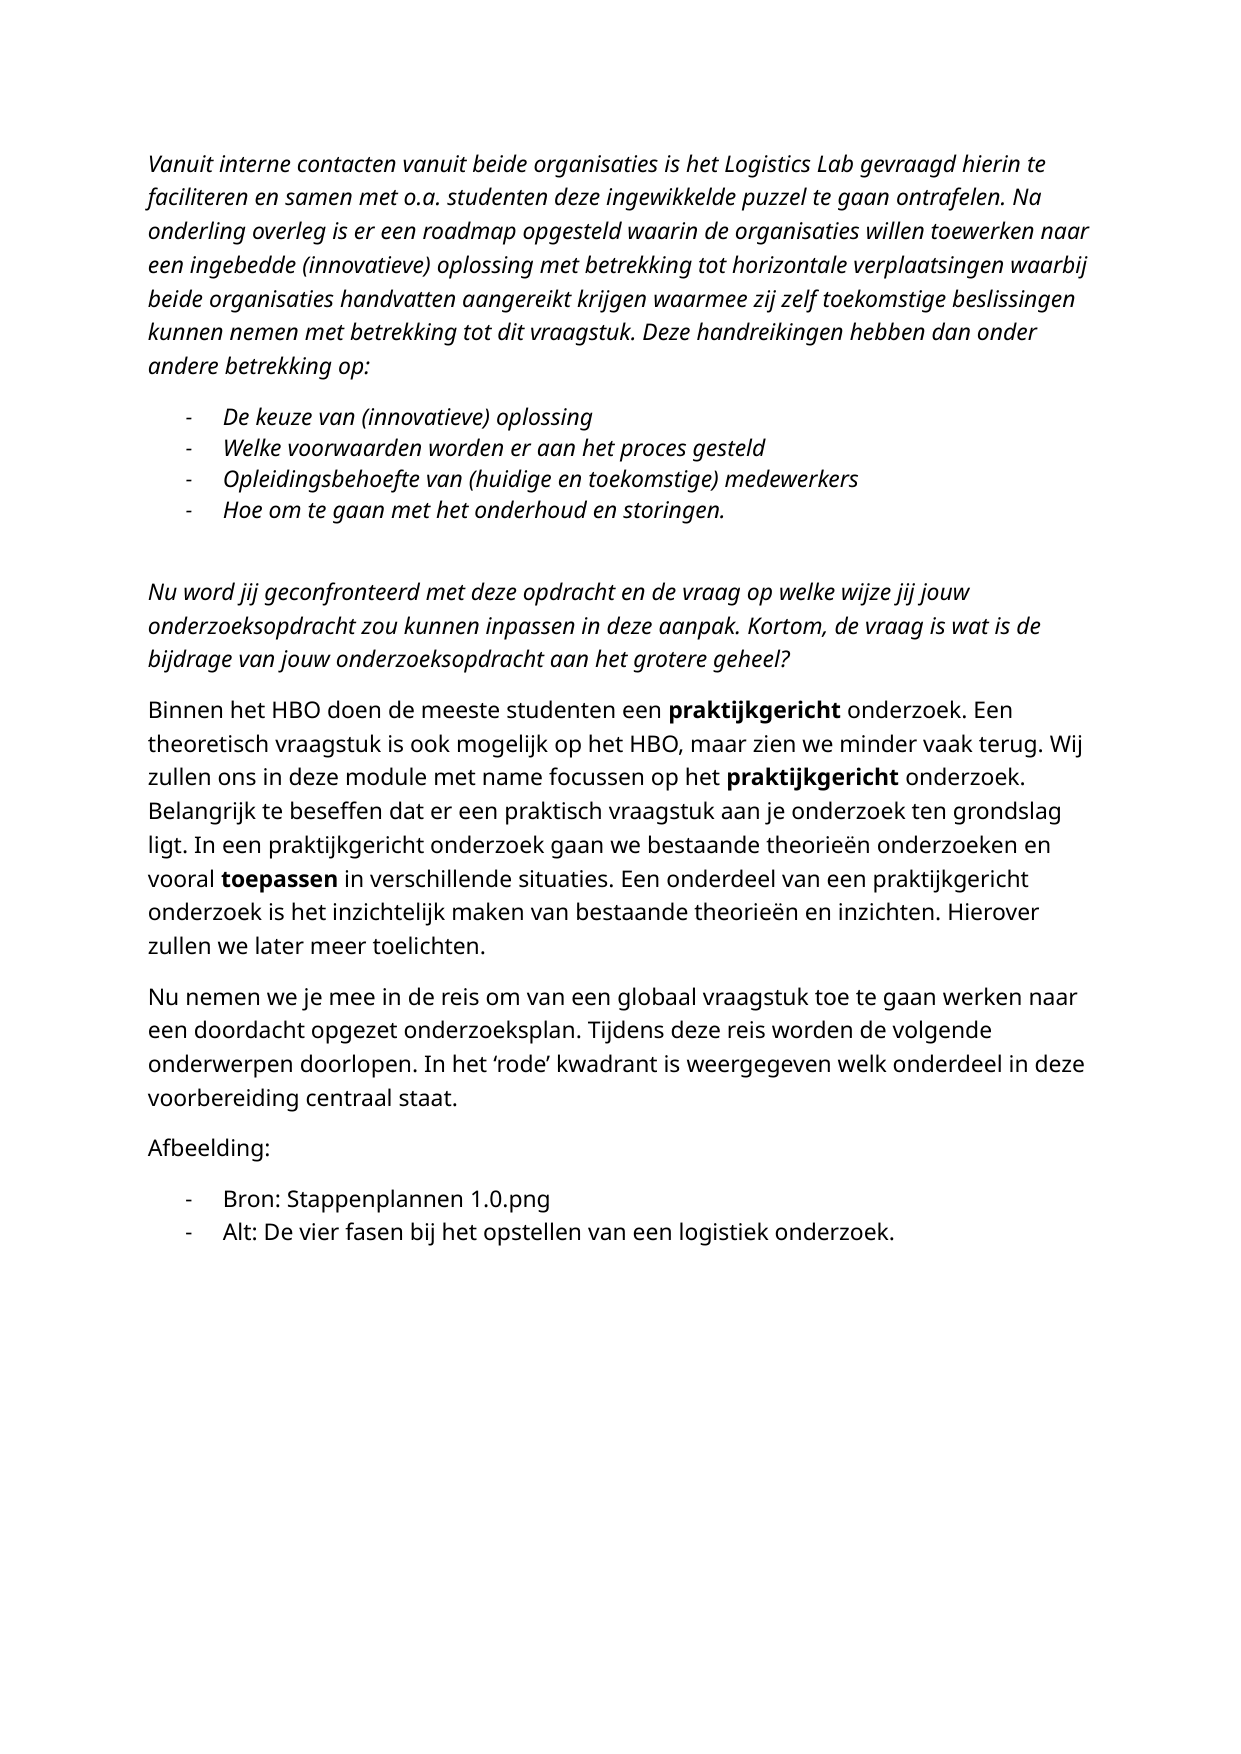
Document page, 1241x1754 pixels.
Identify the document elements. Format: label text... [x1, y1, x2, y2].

list Opleidingsbehoefte van (huidige en toekomstige) medewerkers [185, 463, 1093, 494]
list Alt: De vier fasen bij het opstellen van een logistiek onderzoek. [185, 1216, 1093, 1248]
text Afbeelding: [148, 1132, 1093, 1163]
text Nu word jij geconfronteerd met deze opdracht en de vraag op welke wijze jij jouw onderzoeksopdracht zou kunnen inpassen in deze aanpak. Kortom, de vraag is wat is de bijdrage van jouw onderzoeksopdracht aan het grotere geheel? [148, 576, 1093, 675]
text Nu nemen we je mee in de reis om van een globaal vraagstuk toe te gaan werken naar een doordacht opgezet onderzoeksplan. Tijdens deze reis worden de volgende onderwerpen doorlopen. In het ‘rode’ kwadrant is weergegeven welk onderdeel in deze voorbereiding centraal staat. [148, 981, 1093, 1113]
list Hoe om te gaan met het onderhoud en storingen. [185, 494, 1093, 526]
list Bron: Stappenplannen 1.0.png [185, 1183, 1093, 1214]
list De keuze van (innovatieve) oplossing [185, 401, 1093, 432]
text Vanuit interne contacten vanuit beide organisaties is het Logistics Lab gevraagd hierin te faciliteren en samen met o.a. studenten deze ingewikkelde puzzel te gaan ontrafelen. Na onderling overleg is er een roadmap opgesteld waarin de organisaties willen toewerken naar een ingebedde (innovatieve) oplossing met betrekking tot horizontale verplaatsingen waarbij beide organisaties handvatten aangereikt krijgen waarmee zij zelf toekomstige beslissingen kunnen nemen met betrekking tot dit vraagstuk. Deze handreikingen hebben dan onder andere betrekking op: [148, 148, 1093, 381]
list Welke voorwaarden worden er aan het proces gesteld [185, 432, 1093, 463]
text Binnen het HBO doen de meeste studenten een praktijkgericht onderzoek. Een theoretisch vraagstuk is ook mogelijk op het HBO, maar zien we minder vaak terug. Wij zullen ons in deze module met name focussen op het praktijkgericht onderzoek. Belangrijk te beseffen dat er een praktisch vraagstuk aan je onderzoek ten grondslag ligt. In een praktijkgericht onderzoek gaan we bestaande theorieën onderzoeken en vooral toepassen in verschillende situaties. Een onderdeel van een praktijkgericht onderzoek is het inzichtelijk maken van bestaande theorieën en inzichten. Hierover zullen we later meer toelichten. [148, 694, 1093, 961]
